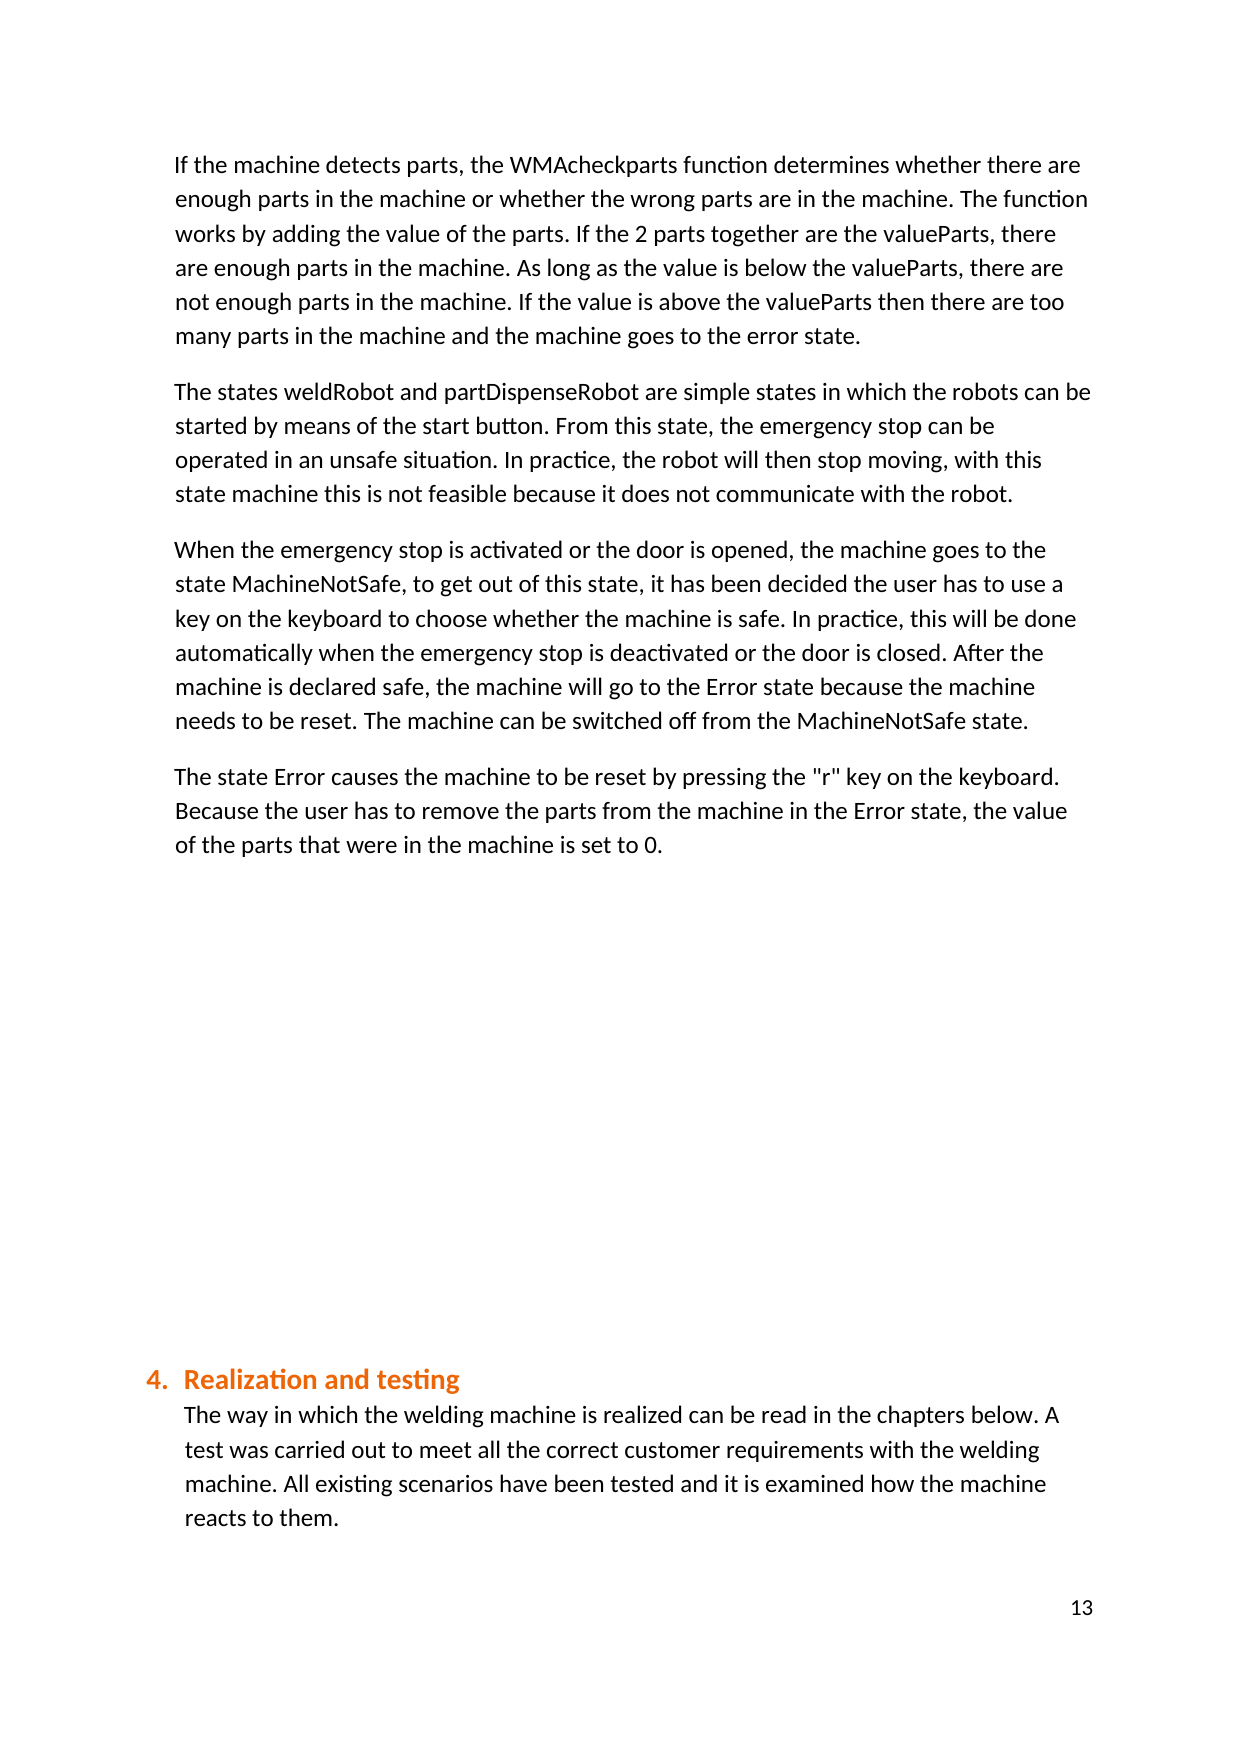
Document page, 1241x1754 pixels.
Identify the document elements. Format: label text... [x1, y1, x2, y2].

text The states weldRobot and partDispenseRobot are simple states in which the robots can be started by means of the start button. From this state, the emergency stop can be operated in an unsafe situation. In practice, the robot will then stop moving, with this state machine this is not feasible because it does not communicate with the robot. [174, 376, 1092, 509]
text The way in which the welding machine is realized can be read in the chapters below. A test was carried out to meet all the correct customer requirements with the welding machine. All existing scenarios have been tested and it is examined how the machine reacts to them. [183, 1400, 1092, 1533]
text The state Error causes the machine to be reset by pressing the "r" key on the keyboard. Because the user has to remove the parts from the machine in the Error state, the value of the parts that were in the machine is set to 0. [174, 761, 1092, 860]
subtitle Realization and testing [146, 1361, 1135, 1397]
text If the machine detects parts, the WMAcheckparts function determines whether there are enough parts in the machine or whether the wrong parts are in the machine. The function works by adding the value of the parts. If the 2 parts together are the valueParts, there are enough parts in the machine. As long as the value is below the valueParts, there are not enough parts in the machine. If the value is above the valueParts then there are too many parts in the machine and the machine goes to the error state. [174, 149, 1092, 351]
text When the emergency stop is activated or the door is opened, the machine goes to the state MachineNotSafe, to get out of this state, it has been decided the user has to use a key on the keyboard to choose whether the machine is safe. In practice, this will be done automatically when the emergency stop is deactivated or the door is closed. After the machine is declared safe, the machine will go to the Error state because the machine needs to be reset. The machine can be switched off from the MachineNotSafe state. [174, 534, 1092, 736]
